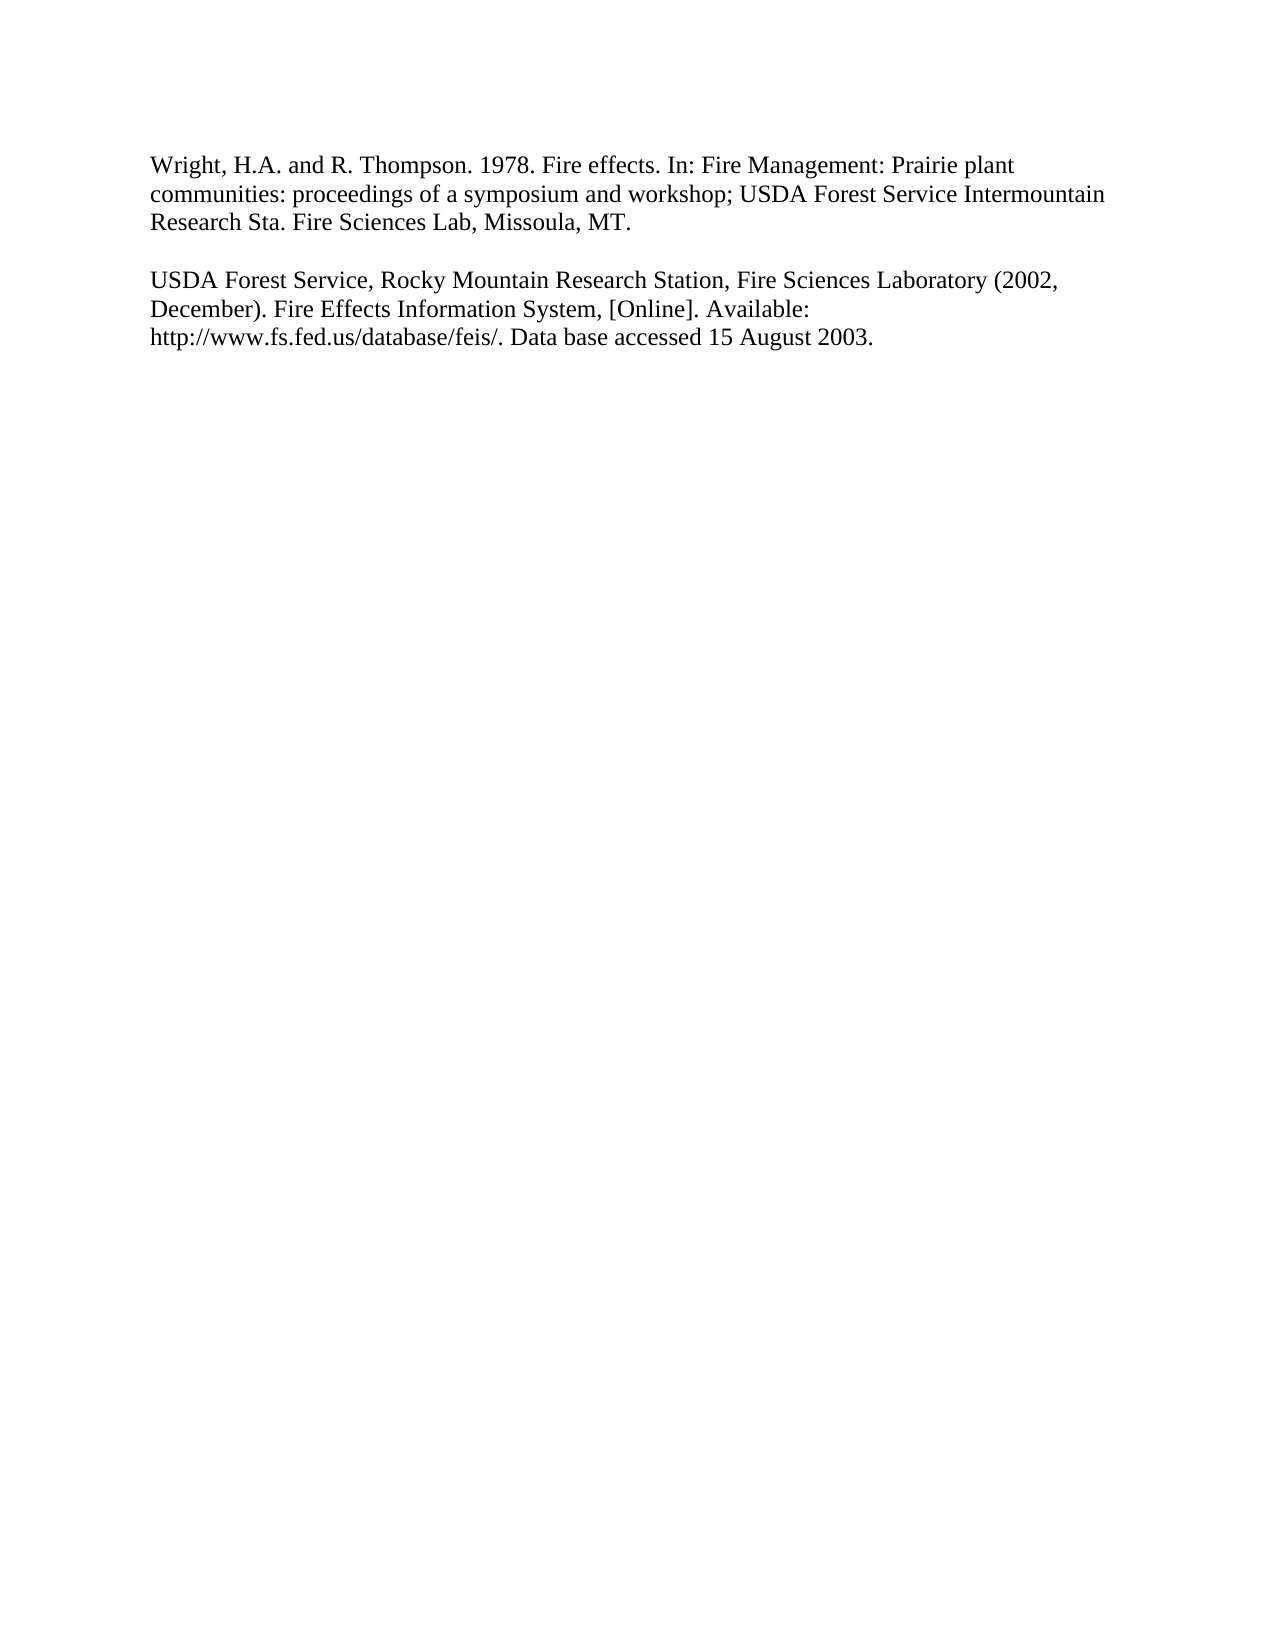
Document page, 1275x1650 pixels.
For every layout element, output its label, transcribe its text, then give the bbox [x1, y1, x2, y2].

text USDA Forest Service, Rocky Mountain Research Station, Fire Sciences Laboratory (2002, December). Fire Effects Information System, [Online]. Available: http://www.fs.fed.us/database/feis/. Data base accessed 15 August 2003. [150, 265, 1125, 351]
text Wright, H.A. and R. Thompson. 1978. Fire effects. In: Fire Management: Prairie plant communities: proceedings of a symposium and workshop; USDA Forest Service Intermountain Research Sta. Fire Sciences Lab, Missoula, MT. [150, 150, 1125, 236]
